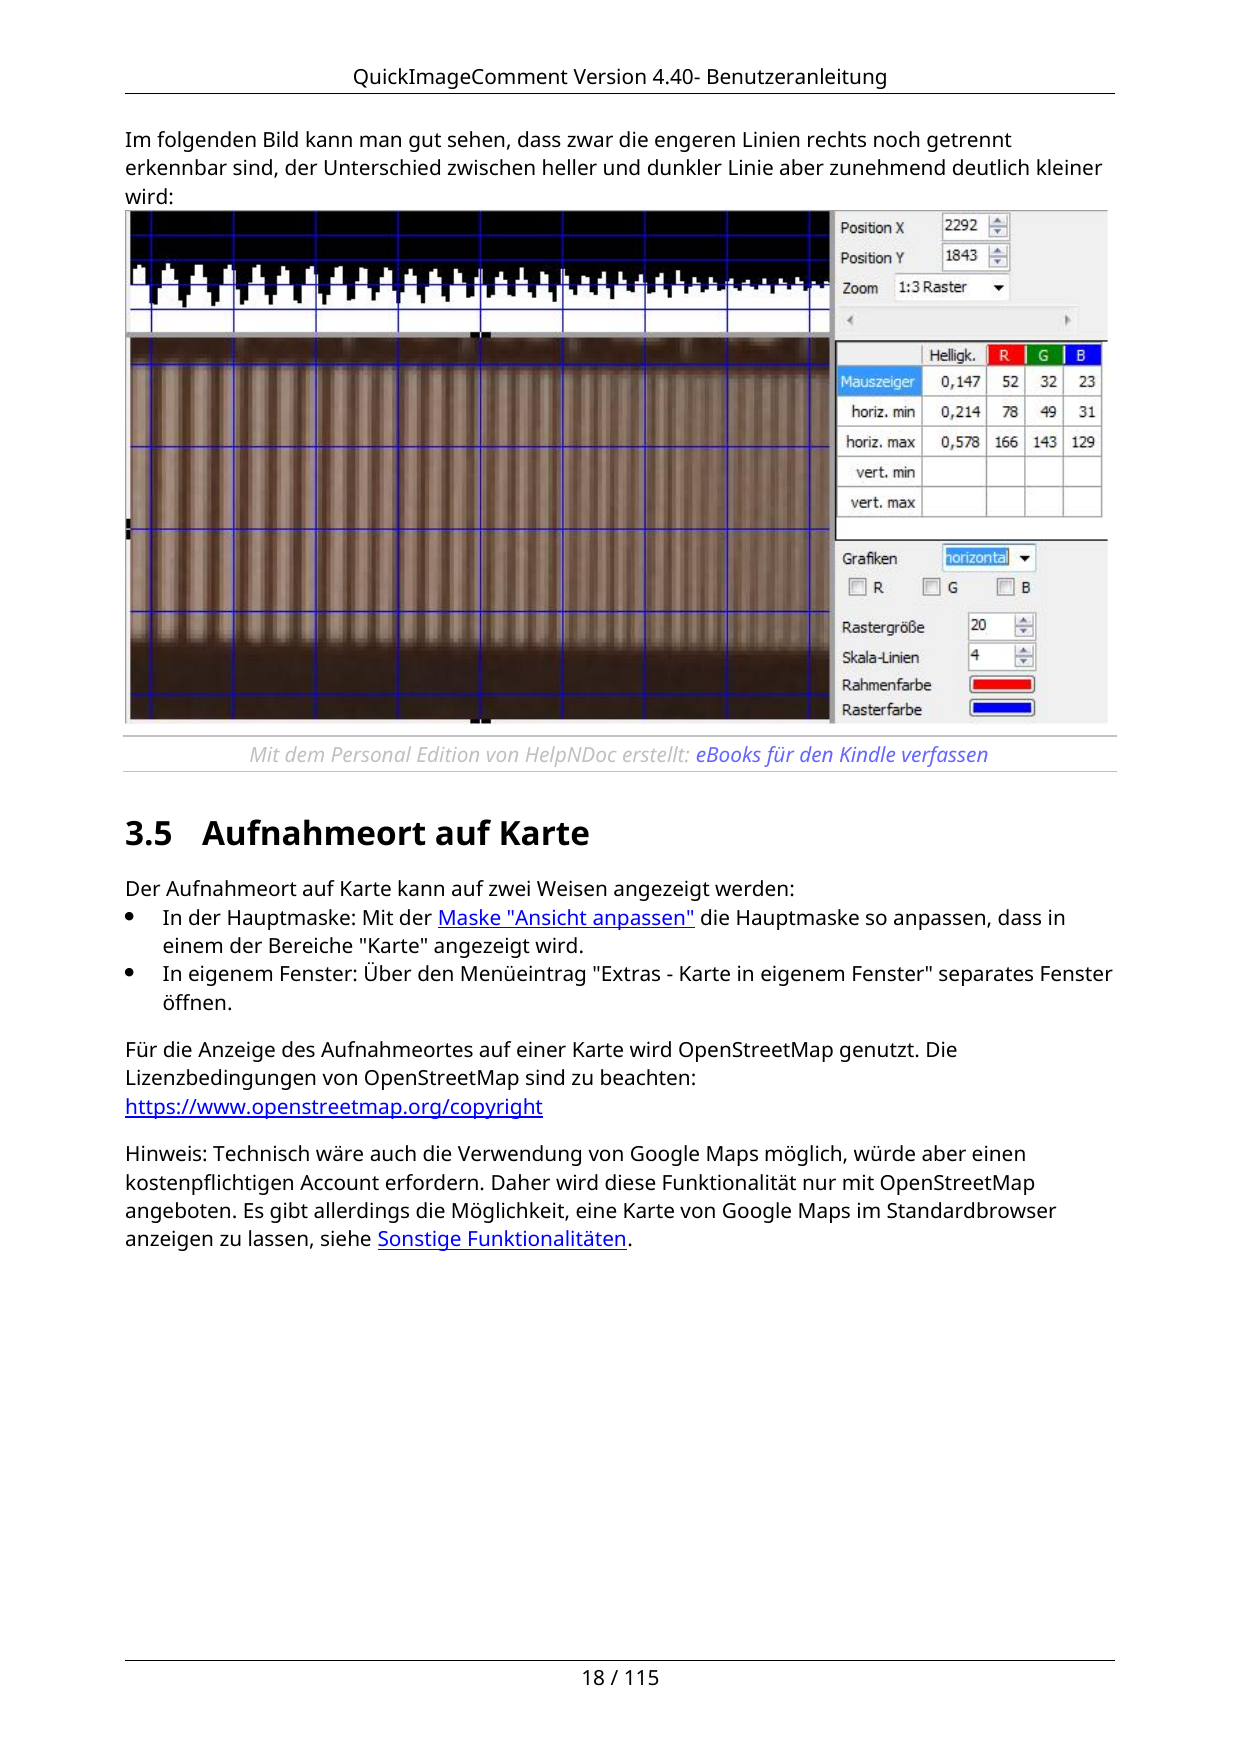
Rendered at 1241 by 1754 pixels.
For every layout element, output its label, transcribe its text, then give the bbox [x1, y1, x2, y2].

text Der Aufnahmeort auf Karte kann auf zwei Weisen angezeigt werden: [125, 874, 1115, 903]
list In eigenem Fenster: Über den Menüeintrag "Extras - Karte in eigenem Fenster" separates Fenster öffnen. [125, 959, 1115, 1016]
text Im folgenden Bild kann man gut sehen, dass zwar die engeren Linien rechts noch getrennt erkennbar sind, der Unterschied zwischen heller und dunkler Linie aber zunehmend deutlich kleiner wird: [125, 125, 1115, 210]
text Für die Anzeige des Aufnahmeortes auf einer Karte wird OpenStreetMap genutzt. Die Lizenzbedingungen von OpenStreetMap sind zu beachten: https://www.openstreetmap.org/copyright [125, 1035, 1115, 1120]
list In der Hauptmaske: Mit der Maske "Ansicht anpassen" die Hauptmaske so anpassen, dass in einem der Bereiche "Karte" angezeigt wird. [125, 903, 1115, 959]
picture [125, 210, 1108, 725]
subtitle Aufnahmeort auf Karte [125, 810, 1115, 855]
text Hinweis: Technisch wäre auch die Verwendung von Google Maps möglich, würde aber einen kostenpflichtigen Account erfordern. Daher wird diese Funktionalität nur mit OpenStreetMap angeboten. Es gibt allerdings die Möglichkeit, eine Karte von Google Maps im Standardbrowser anzeigen zu lassen, siehe Sonstige Funktionalitäten. [125, 1139, 1115, 1253]
text Mit dem Personal Edition von HelpNDoc erstellt: eBooks für den Kindle verfassen [123, 737, 1117, 771]
